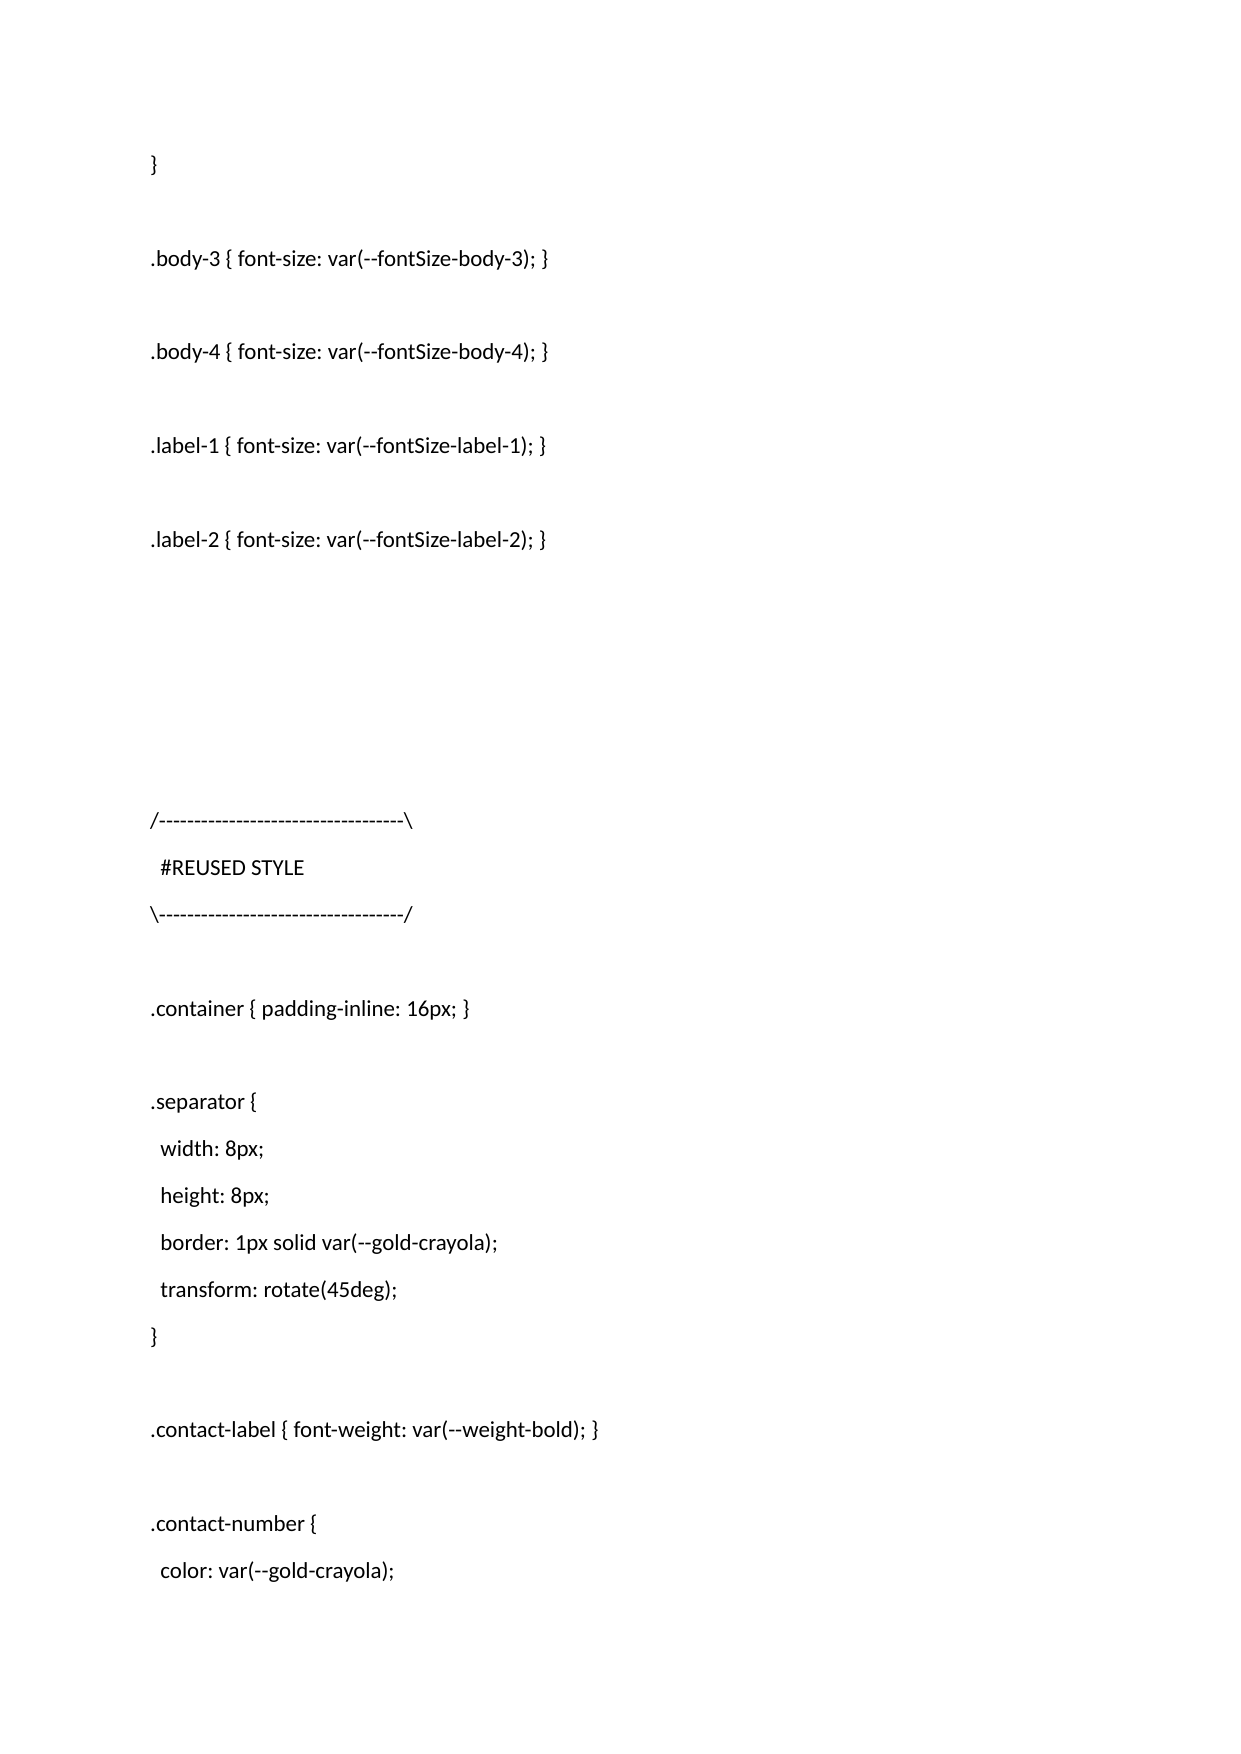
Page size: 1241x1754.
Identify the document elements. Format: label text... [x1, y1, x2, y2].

text .body-4 { font-size: var(--fontSize-body-4); } [150, 337, 1090, 366]
text color: var(--gold-crayola); [150, 1556, 1090, 1584]
text height: 8px; [150, 1181, 1090, 1209]
text transform: rotate(45deg); [150, 1275, 1090, 1303]
text #REUSED STYLE [150, 853, 1090, 881]
text } [150, 150, 1090, 178]
text border: 1px solid var(--gold-crayola); [150, 1228, 1090, 1256]
text .container { padding-inline: 16px; } [150, 994, 1090, 1022]
text .contact-number { [150, 1509, 1090, 1537]
text \-----------------------------------/ [150, 900, 1090, 928]
text .label-1 { font-size: var(--fontSize-label-1); } [150, 431, 1090, 459]
text width: 8px; [150, 1134, 1090, 1162]
text .label-2 { font-size: var(--fontSize-label-2); } [150, 525, 1090, 553]
text .separator { [150, 1087, 1090, 1116]
text } [150, 1322, 1090, 1350]
text .body-3 { font-size: var(--fontSize-body-3); } [150, 244, 1090, 272]
text /-----------------------------------\ [150, 806, 1090, 834]
text .contact-label { font-weight: var(--weight-bold); } [150, 1416, 1090, 1444]
